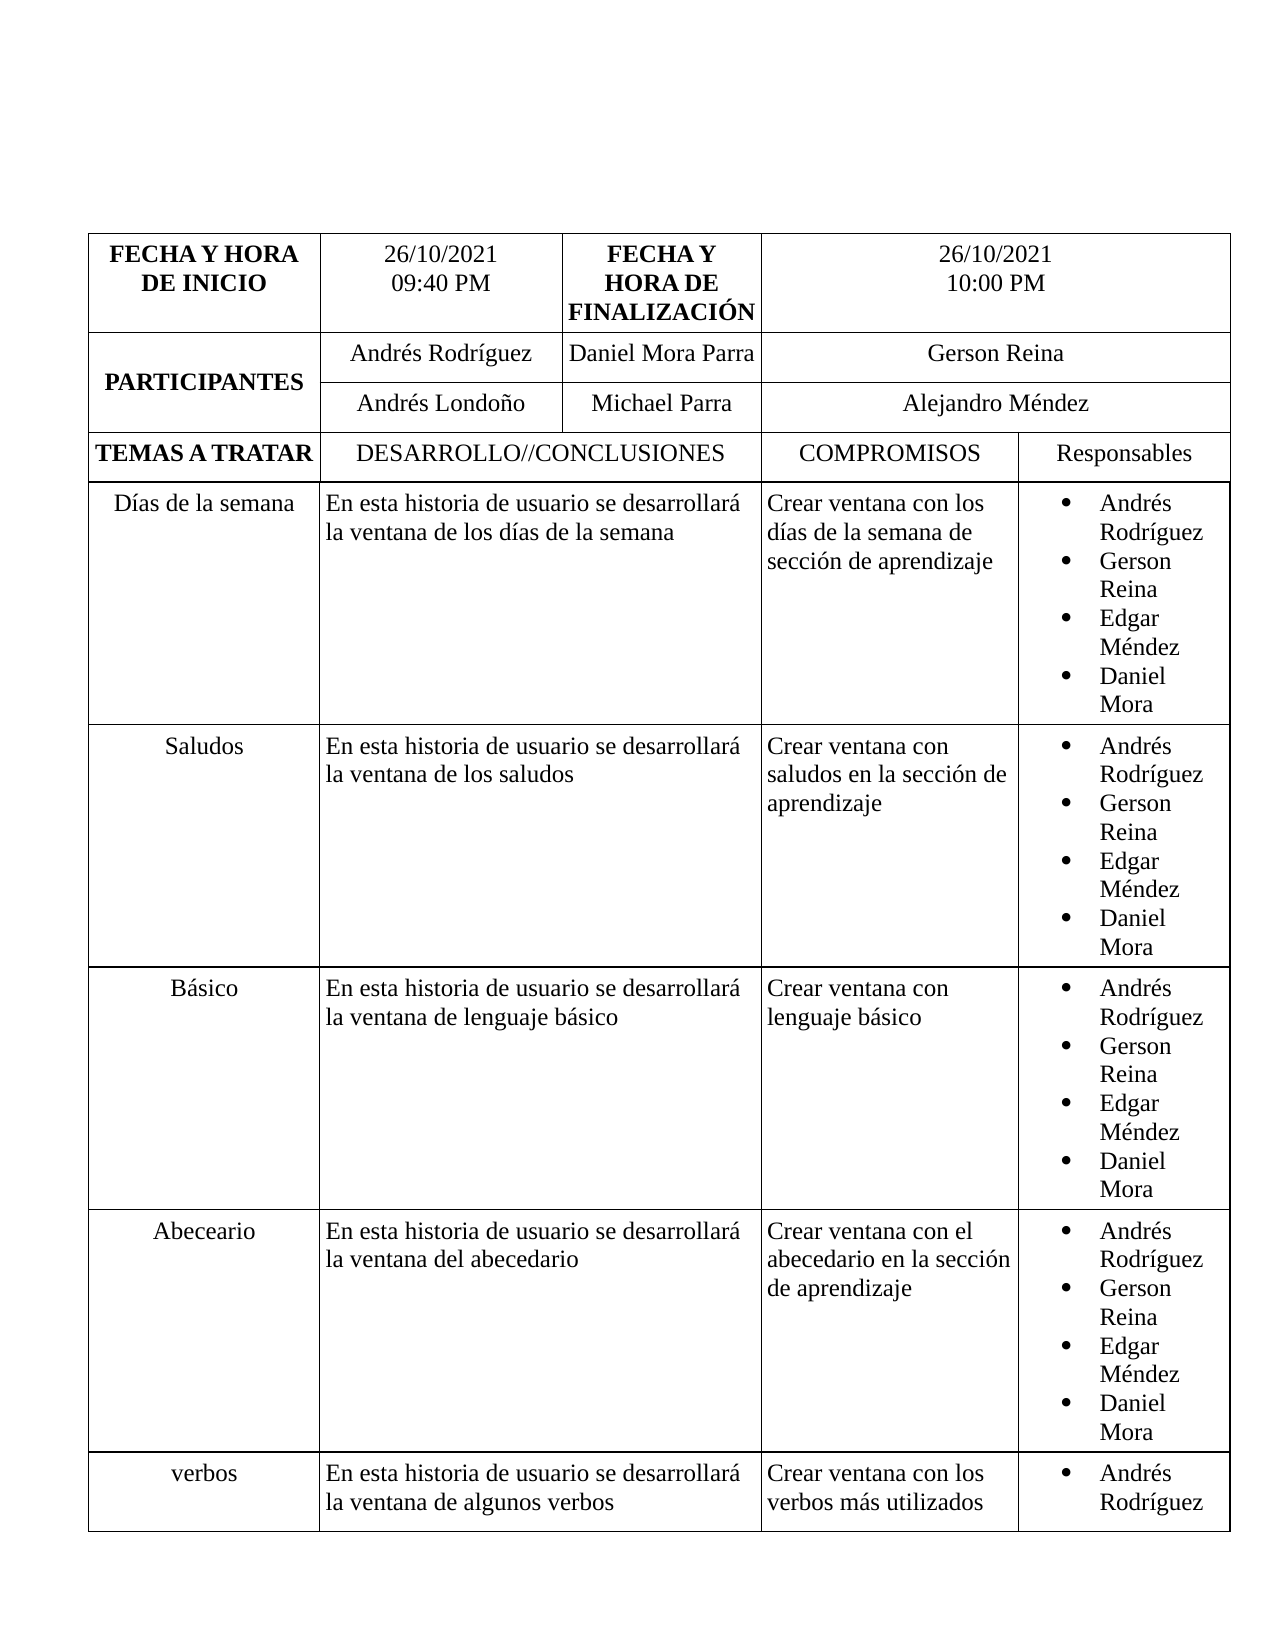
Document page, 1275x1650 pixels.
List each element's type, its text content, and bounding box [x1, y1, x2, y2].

table_cell Gerson Reina [762, 333, 1230, 382]
table_cell Andrés Rodríguez Gerson Reina Edgar Méndez Daniel Mora [1019, 483, 1229, 724]
table_cell Andrés Rodríguez [321, 333, 562, 382]
table_cell Días de la semana [89, 483, 319, 724]
table_header 26/10/2021 09:40 PM [321, 234, 562, 332]
table_cell Saludos [89, 725, 319, 966]
table_cell Crear ventana con los días de la semana de sección de aprendizaje [762, 483, 1018, 724]
table_cell Andrés Rodríguez Gerson Reina Edgar Méndez Daniel Mora [1019, 725, 1229, 966]
table_header FECHA Y HORA DE INICIO [89, 234, 320, 332]
table_cell En esta historia de usuario se desarrollará la ventana de lenguaje básico [320, 968, 761, 1209]
table_cell En esta historia de usuario se desarrollará la ventana de los saludos [320, 725, 761, 966]
table_cell Alejandro Méndez [762, 383, 1230, 432]
table_cell En esta historia de usuario se desarrollará la ventana del abecedario [320, 1210, 761, 1451]
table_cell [320, 1453, 761, 1531]
table_cell PARTICIPANTES [89, 333, 320, 432]
table_cell DESARROLLO//CONCLUSIONES [321, 433, 761, 481]
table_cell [1019, 1453, 1229, 1531]
table_cell Michael Parra [563, 383, 761, 432]
table_cell Crear ventana con el abecedario en la sección de aprendizaje [762, 1210, 1018, 1451]
table_header FECHA Y HORA DE FINALIZACIÓN [563, 234, 761, 332]
table_cell COMPROMISOS [762, 433, 1018, 481]
table_header 26/10/2021 10:00 PM [762, 234, 1230, 332]
table_cell Andrés Rodríguez Gerson Reina Edgar Méndez Daniel Mora [1019, 968, 1229, 1209]
table_cell Crear ventana con saludos en la sección de aprendizaje [762, 725, 1018, 966]
table_cell En esta historia de usuario se desarrollará la ventana de los días de la semana [320, 483, 761, 724]
table_cell Daniel Mora Parra [563, 333, 761, 382]
table_cell Crear ventana con lenguaje básico [762, 968, 1018, 1209]
table_cell Abeceario [89, 1210, 319, 1451]
table_cell verbos [89, 1453, 319, 1531]
table_cell TEMAS A TRATAR [89, 433, 320, 481]
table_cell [762, 1453, 1018, 1531]
table_cell Responsables [1019, 433, 1230, 481]
table_cell Básico [89, 968, 319, 1209]
table_cell Andrés Rodríguez Gerson Reina Edgar Méndez Daniel Mora [1019, 1210, 1229, 1451]
table_cell Andrés Londoño [321, 383, 562, 432]
